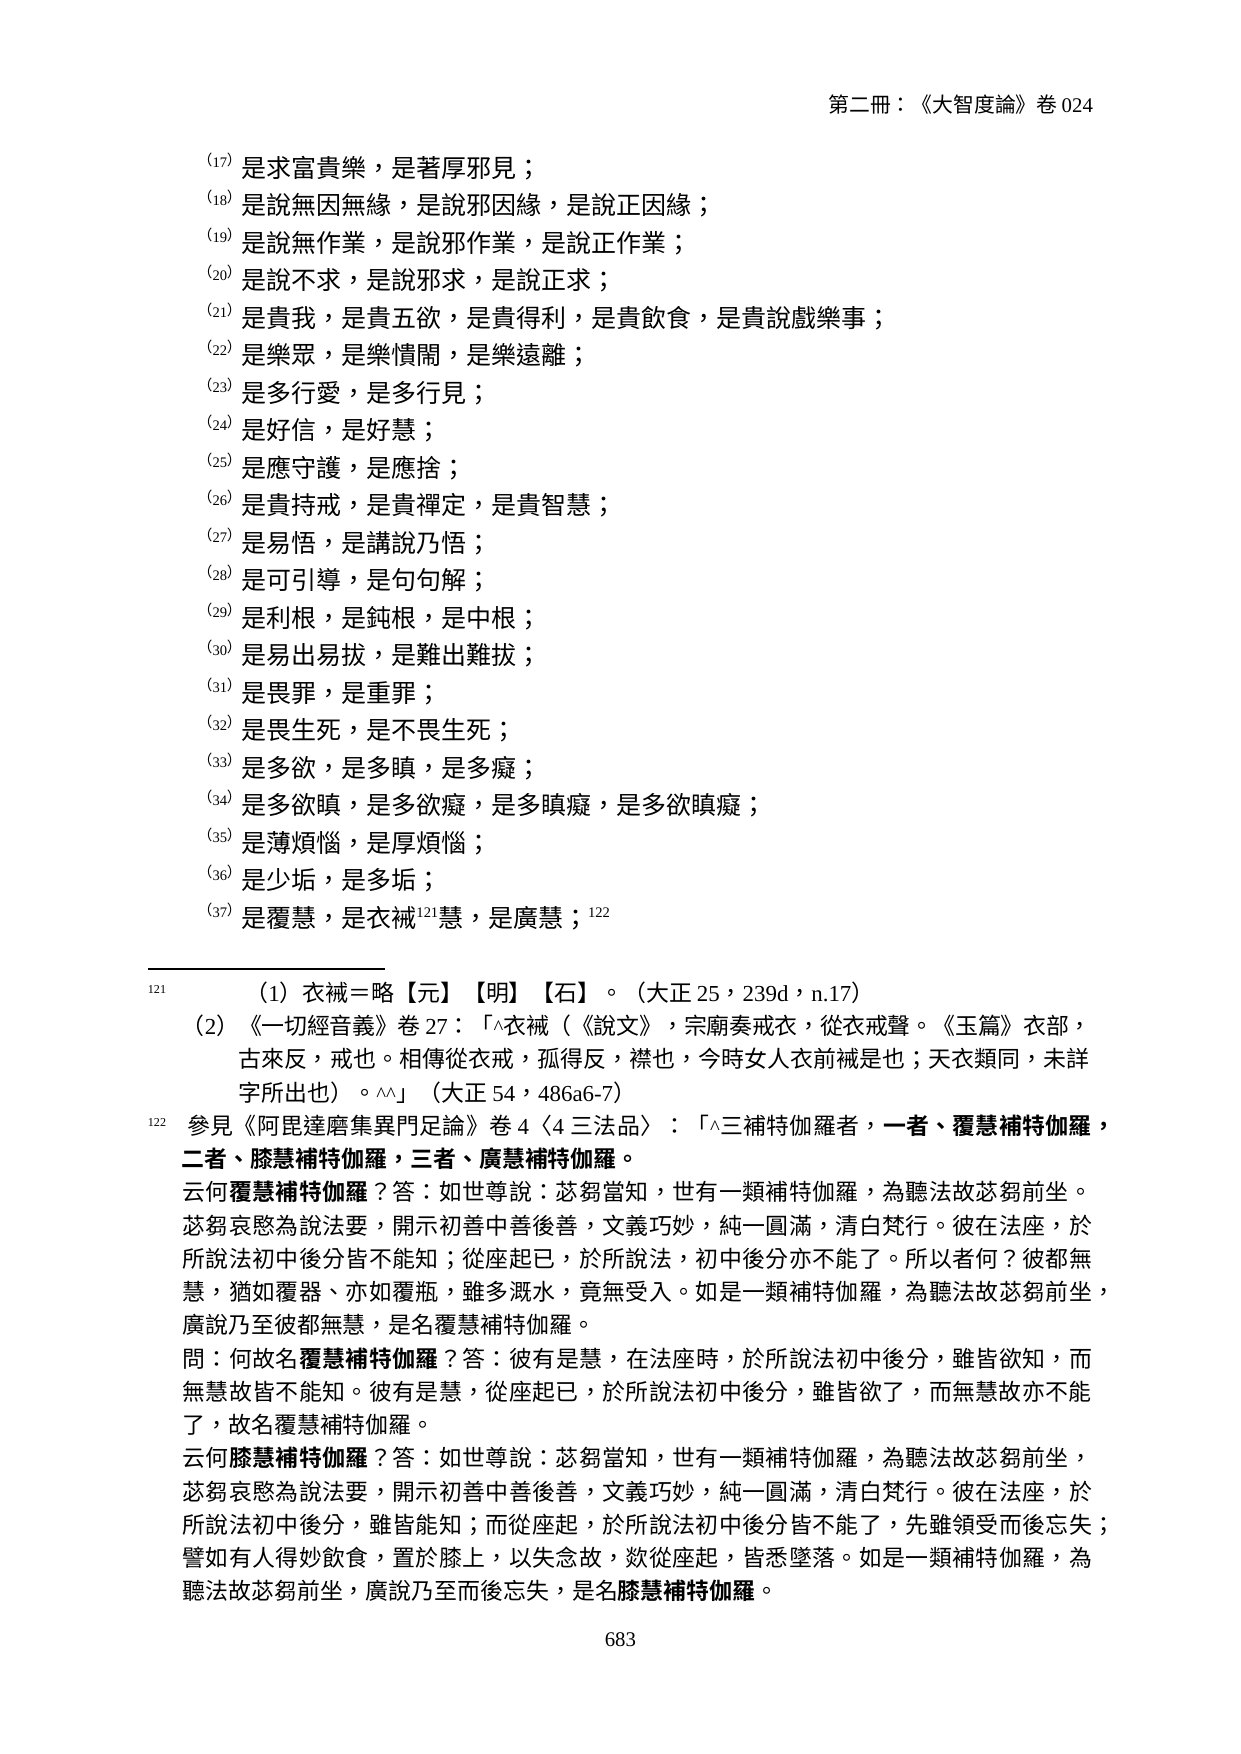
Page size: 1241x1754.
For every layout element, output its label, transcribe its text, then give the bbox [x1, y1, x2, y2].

text （18）是說無因無緣，是說邪因緣，是說正因緣； [198, 185, 1092, 223]
text （26）是貴持戒，是貴禪定，是貴智慧； [198, 485, 1092, 523]
text （36）是少垢，是多垢； [198, 860, 1092, 898]
text （32）是畏生死，是不畏生死； [198, 710, 1092, 748]
text （33）是多欲，是多瞋，是多癡； [198, 748, 1092, 785]
text （29）是利根，是鈍根，是中根； [198, 598, 1092, 635]
text （37）是覆慧，是衣裓慧，是廣慧； [198, 898, 1092, 935]
text （21）是貴我，是貴五欲，是貴得利，是貴飲食，是貴說戲樂事； [198, 298, 1092, 335]
text （19）是說無作業，是說邪作業，是說正作業； [198, 223, 1092, 260]
text （22）是樂眾，是樂憒閙，是樂遠離； [198, 335, 1092, 373]
text （30）是易出易拔，是難出難拔； [198, 635, 1092, 673]
text （31）是畏罪，是重罪； [198, 673, 1092, 710]
text （28）是可引導，是句句解； [198, 560, 1092, 598]
text （34）是多欲瞋，是多欲癡，是多瞋癡，是多欲瞋癡； [198, 785, 1092, 823]
text （35）是薄煩惱，是厚煩惱； [198, 823, 1092, 860]
text （23）是多行愛，是多行見； [198, 373, 1092, 410]
text （24）是好信，是好慧； [198, 410, 1092, 448]
text （17）是求富貴樂，是著厚邪見； [198, 148, 1092, 185]
text （27）是易悟，是講說乃悟； [198, 523, 1092, 560]
text （20）是說不求，是說邪求，是說正求； [198, 260, 1092, 298]
text （25）是應守護，是應捨； [198, 448, 1092, 485]
